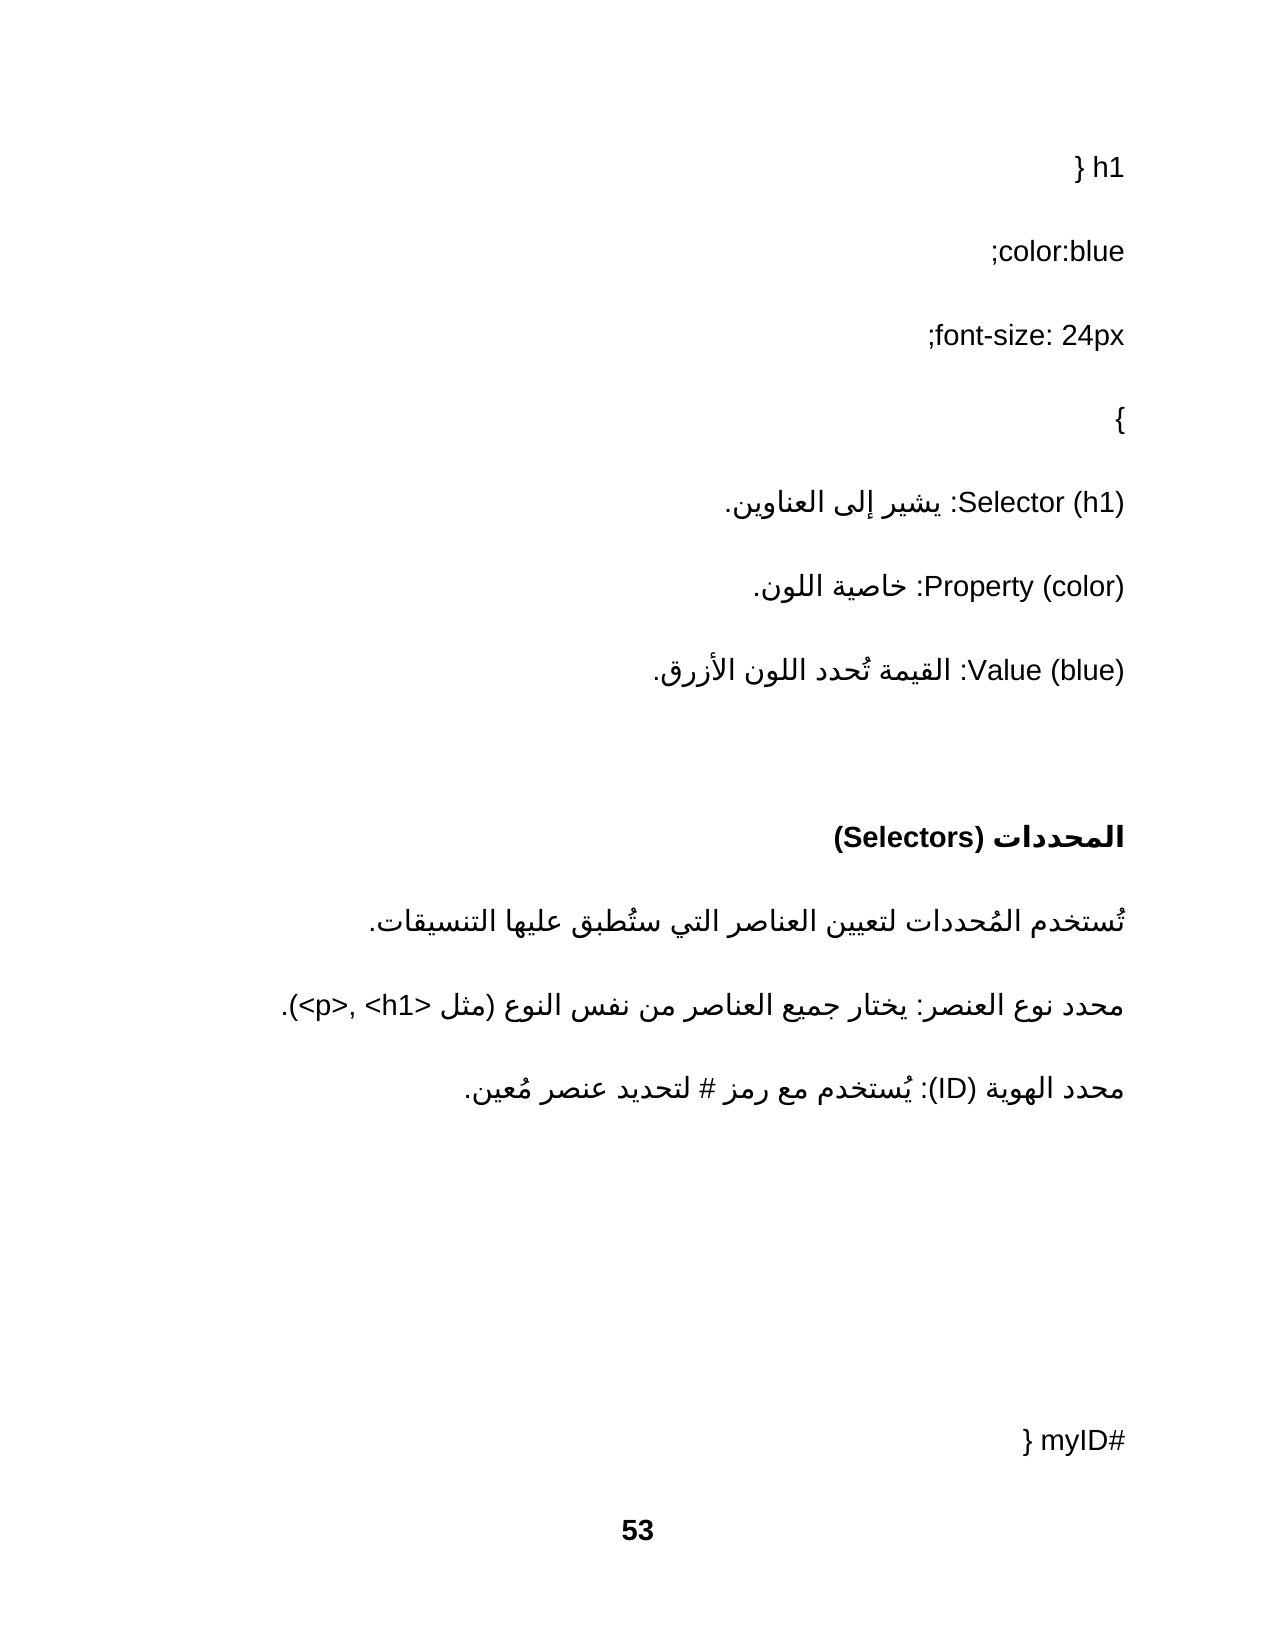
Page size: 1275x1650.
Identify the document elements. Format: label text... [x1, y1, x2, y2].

text محدد نوع العنصر: يختار جميع العناصر من نفس النوع (مثل <p>, <h1>). [150, 987, 1125, 1021]
text Value (blue): القيمة تُحدد اللون الأزرق. [150, 652, 1125, 686]
text محدد الهوية (ID): يُستخدم مع رمز # لتحديد عنصر مُعين. [150, 1071, 1125, 1105]
text Property (color): خاصية اللون. [150, 569, 1125, 602]
text المحددات (Selectors) [150, 820, 1125, 853]
text تُستخدم المُحددات لتعيين العناصر التي ستُطبق عليها التنسيقات. [150, 904, 1125, 937]
text } [150, 401, 1125, 435]
text h1 { [150, 150, 1125, 183]
text Selector (h1): يشير إلى العناوين. [150, 485, 1125, 518]
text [150, 1155, 1125, 1457]
text color:blue; [150, 234, 1125, 267]
text font-size: 24px; [150, 317, 1125, 351]
